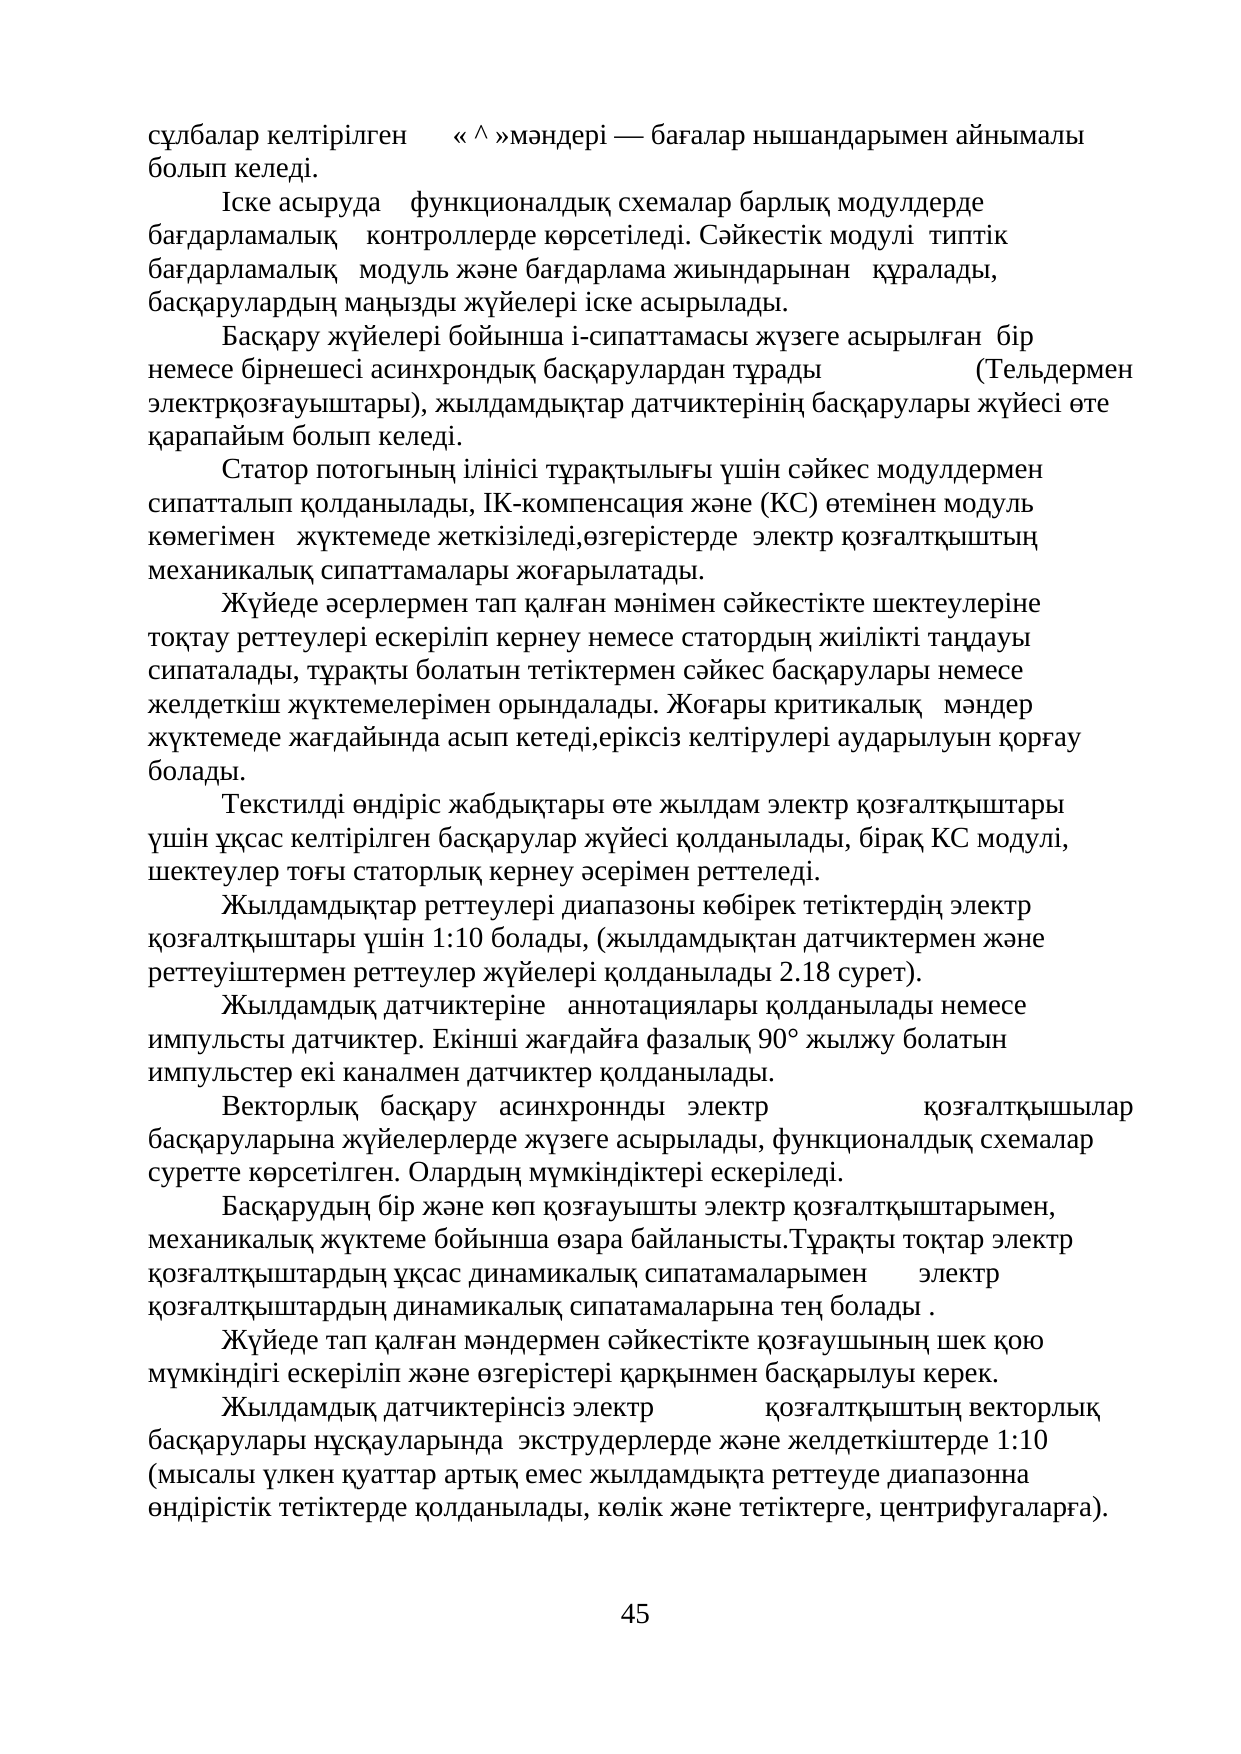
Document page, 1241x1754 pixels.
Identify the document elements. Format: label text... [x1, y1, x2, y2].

text немесе бірнешесі асинхрондық басқарулардан тұрады [148, 352, 974, 385]
text бағдарламалық модуль және бағдарлама жиындарынан құралады, [148, 251, 1240, 285]
text Жүйеде әсерлермен тап қалған мәнімен сәйкестікте шектеулеріне [221, 586, 1240, 619]
text реттеуіштермен реттеулер жүйелері қолданылады 2.18 сурет). [148, 954, 1240, 988]
text басқарулардың маңызды жүйелері іске асырылады. [148, 285, 1240, 318]
text Жылдамдықтар реттеулері диапазоны көбірек тетіктердің электр [221, 887, 1240, 921]
text электрқозғауыштары), жылдамдықтар датчиктерінің басқарулары жүйесі өте [148, 385, 1240, 419]
text Векторлық басқару асинхроннды электр [221, 1088, 922, 1122]
text импульстер екі каналмен датчиктер қолданылады. [148, 1055, 1240, 1088]
text Жүйеде тап қалған мәндермен сәйкестікте қозғаушының шек қою [221, 1323, 1240, 1356]
text механикалық сипаттамалары жоғарылатады. [148, 552, 1240, 586]
text қозғалтқышылар [923, 1088, 1240, 1122]
text болып келеді. [148, 151, 1240, 184]
text Жылдамдық датчиктерінсіз электр [221, 1389, 764, 1423]
text қозғалтқыштың векторлық [765, 1389, 1240, 1423]
text тоқтау реттеулері ескеріліп кернеу немесе статордың жиілікті таңдауы [148, 619, 1240, 653]
text Текстилді өндіріс жабдықтары өте жылдам электр қозғалтқыштары [221, 787, 1240, 820]
text Басқару жүйелері бойынша і-сипаттамасы жүзеге асырылған бір [221, 318, 1240, 352]
text Іске асыруда функционалдық схемалар барлық модулдерде [221, 184, 1240, 218]
text (мысалы үлкен қуаттар артық емес жылдамдықта реттеуде диапазонна [148, 1457, 1240, 1490]
text қозғалтқыштардың динамикалық сипатамаларына тең болады . [148, 1289, 1240, 1323]
text Статор потогының ілінісі тұрақтылығы үшін сәйкес модулдермен [221, 452, 1240, 486]
text қозғалтқыштары үшін 1:10 болады, (жылдамдықтан датчиктермен және [148, 921, 1240, 954]
text басқарулары нұсқауларында экструдерлерде және желдеткіштерде 1:10 [148, 1423, 1240, 1457]
text көмегімен жүктемеде жеткізіледі,өзгерістерде электр қозғалтқыштың [148, 519, 1240, 552]
text басқаруларына жүйелерлерде жүзеге асырылады, функционалдық схемалар [148, 1122, 1240, 1155]
text үшін ұқсас келтірілген басқарулар жүйесі қолданылады, бірақ КС модулі, [148, 820, 1240, 854]
text 45 [621, 1602, 1240, 1629]
text өндірістік тетіктерде қолданылады, көлік және тетіктерге, центрифугаларға). [148, 1490, 1240, 1523]
text шектеулер тоғы статорлық кернеу әсерімен реттеледі. [148, 854, 1240, 887]
text Жылдамдық датчиктеріне аннотациялары қолданылады немесе [221, 988, 1240, 1021]
text сипаталады, тұрақты болатын тетіктермен сәйкес басқарулары немесе [148, 653, 1240, 686]
text мүмкіндігі ескеріліп және өзгерістері қарқынмен басқарылуы керек. [148, 1356, 1240, 1389]
text бағдарламалық контроллерде көрсетіледі. Сәйкестік модулі типтік [148, 218, 1240, 251]
text қарапайым болып келеді. [148, 419, 1240, 452]
text механикалық жүктеме бойынша өзара байланысты.Тұрақты тоқтар электр [148, 1222, 1240, 1256]
text « ^ »мәндері — бағалар нышандарымен айнымалы [452, 118, 1240, 151]
text импульсты датчиктер. Екінші жағдайға фазалық 90° жылжу болатын [148, 1021, 1240, 1055]
text (Тельдермен [975, 352, 1240, 385]
text жүктемеде жағдайында асып кетеді,еріксіз келтірулері аударылуын қорғау [148, 720, 1240, 753]
text желдеткіш жүктемелерімен орындалады. Жоғары критикалық мәндер [148, 686, 1240, 720]
text қозғалтқыштардың ұқсас динамикалық сипатамаларымен электр [148, 1256, 1240, 1289]
text сұлбалар келтірілген [148, 118, 451, 151]
text болады. [148, 753, 1240, 787]
text Басқарудың бір және көп қозғауышты электр қозғалтқыштарымен, [221, 1188, 1240, 1222]
text сипатталып қолданылады, ІК-компенсация және (КС) өтемінен модуль [148, 486, 1240, 519]
text суретте көрсетілген. Олардың мүмкіндіктері ескеріледі. [148, 1155, 1240, 1188]
